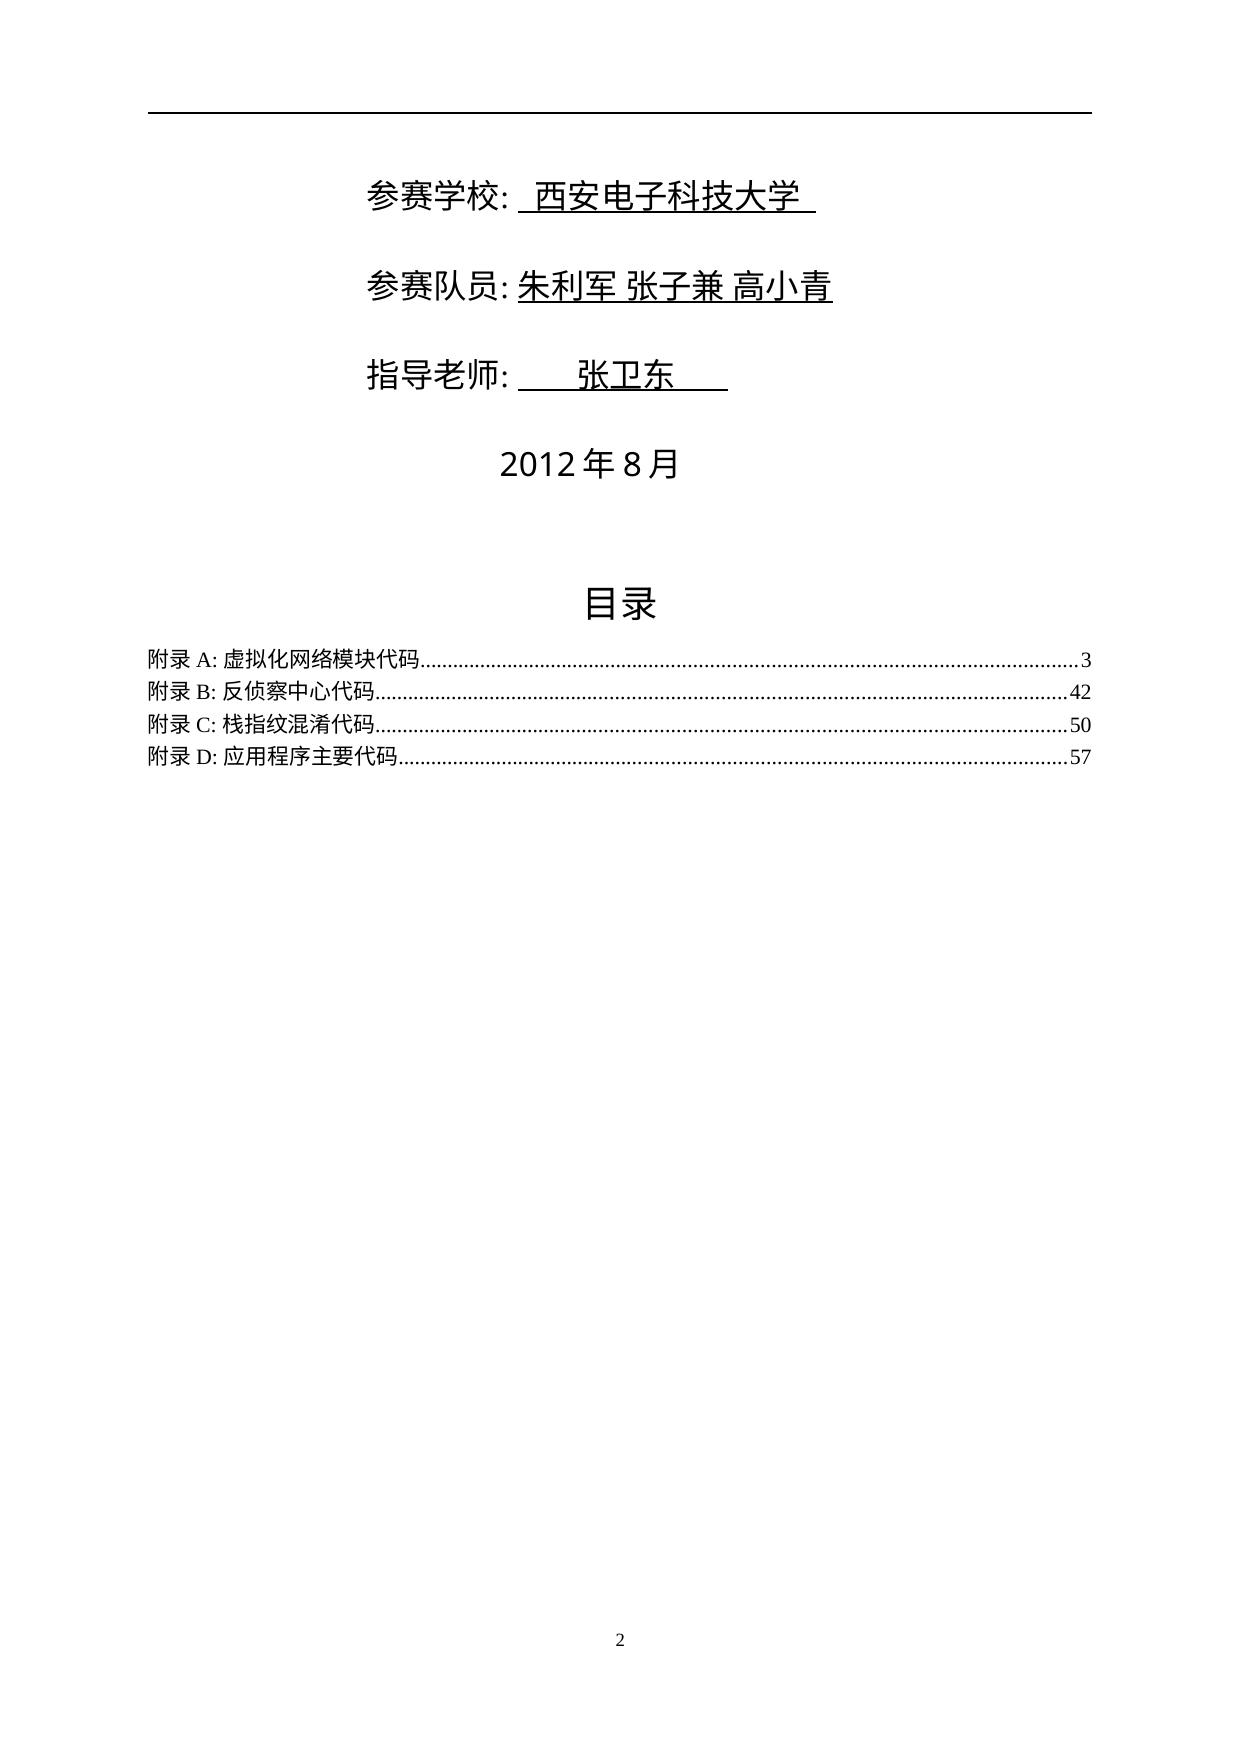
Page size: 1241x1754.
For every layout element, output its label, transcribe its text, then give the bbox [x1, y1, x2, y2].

text 2012年8月 [148, 429, 1092, 494]
text 附录A: 虚拟化网络模块代码 3 [148, 641, 1092, 674]
text 附录C: 栈指纹混淆代码 50 [148, 706, 1092, 739]
text 参赛队员: 朱利军 张子兼 高小青 [167, 251, 1092, 316]
subtitle 目录 [148, 568, 1092, 633]
text 指导老师: 张卫东 [167, 340, 1092, 405]
text 参赛学校: 西安电子科技大学 [167, 162, 1092, 227]
text 附录D: 应用程序主要代码 57 [148, 739, 1092, 771]
text 附录B: 反侦察中心代码 42 [148, 674, 1092, 706]
